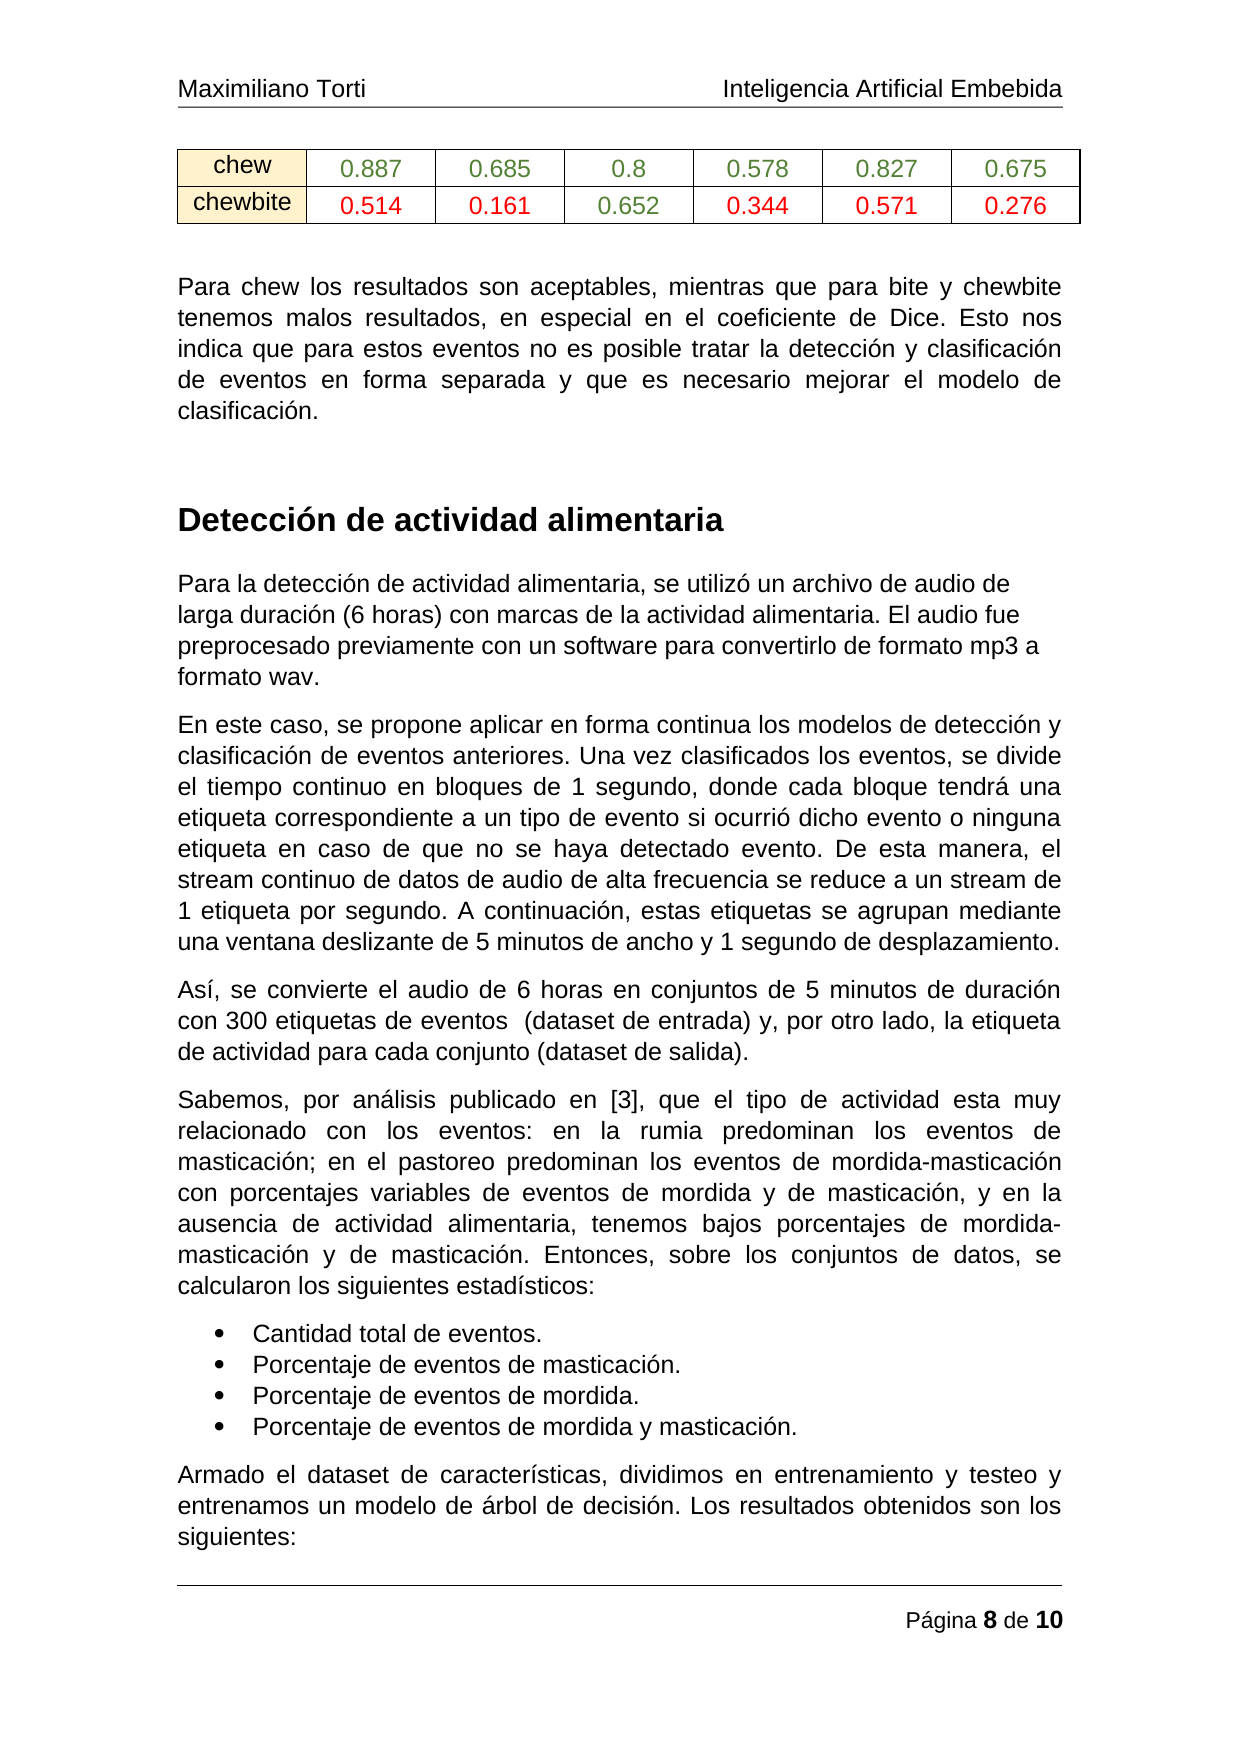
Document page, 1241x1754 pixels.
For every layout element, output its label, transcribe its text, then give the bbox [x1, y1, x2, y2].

table_cell 0.887 [307, 150, 435, 186]
list Porcentaje de eventos de mordida y masticación. [215, 1412, 1063, 1441]
text Para la detección de actividad alimentaria, se utilizó un archivo de audio de larga duración (6 horas) con marcas de la actividad alimentaria. El audio fue preprocesado previamente con un software para convertirlo de formato mp3 a formato wav. [177, 569, 1063, 691]
list Porcentaje de eventos de masticación. [215, 1350, 1063, 1379]
table_cell 0.578 [694, 150, 822, 186]
table_cell 0.344 [694, 187, 822, 223]
text Para chew los resultados son aceptables, mientras que para bite y chewbite tenemos malos resultados, en especial en el coeficiente de Dice. Esto nos indica que para estos eventos no es posible tratar la detección y clasificación de eventos en forma separada y que es necesario mejorar el modelo de clasificación. [177, 272, 1063, 425]
table_cell 0.652 [565, 187, 693, 223]
text Sabemos, por análisis publicado en [3], que el tipo de actividad esta muy relacionado con los eventos: en la rumia predominan los eventos de masticación; en el pastoreo predominan los eventos de mordida-masticación con porcentajes variables de eventos de mordida y de masticación, y en la ausencia de actividad alimentaria, tenemos bajos porcentajes de mordida-masticación y de masticación. Entonces, sobre los conjuntos de datos, se calcularon los siguientes estadísticos: [177, 1085, 1063, 1300]
table_cell 0.276 [952, 187, 1079, 223]
table_cell chewbite [178, 187, 306, 223]
table_cell 0.827 [823, 150, 951, 186]
text Así, se convierte el audio de 6 horas en conjuntos de 5 minutos de duración con 300 etiquetas de eventos (dataset de entrada) y, por otro lado, la etiqueta de actividad para cada conjunto (dataset de salida). [177, 975, 1063, 1066]
table_cell 0.514 [307, 187, 435, 223]
list Porcentaje de eventos de mordida. [215, 1381, 1063, 1410]
table_cell 0.8 [565, 150, 693, 186]
table_cell 0.161 [436, 187, 564, 223]
table_cell 0.675 [952, 150, 1079, 186]
text En este caso, se propone aplicar en forma continua los modelos de detección y clasificación de eventos anteriores. Una vez clasificados los eventos, se divide el tiempo continuo en bloques de 1 segundo, donde cada bloque tendrá una etiqueta correspondiente a un tipo de evento si ocurrió dicho evento o ninguna etiqueta en caso de que no se haya detectado evento. De esta manera, el stream continuo de datos de audio de alta frecuencia se reduce a un stream de 1 etiqueta por segundo. A continuación, estas etiquetas se agrupan mediante una ventana deslizante de 5 minutos de ancho y 1 segundo de desplazamiento. [177, 710, 1063, 956]
list Cantidad total de eventos. [215, 1319, 1063, 1347]
text Armado el dataset de características, dividimos en entrenamiento y testeo y entrenamos un modelo de árbol de decisión. Los resultados obtenidos son los siguientes: [177, 1460, 1063, 1551]
table_cell chew [178, 150, 306, 186]
subtitle Detección de actividad alimentaria [177, 500, 1063, 538]
table_cell 0.685 [436, 150, 564, 186]
table_cell 0.571 [823, 187, 951, 223]
